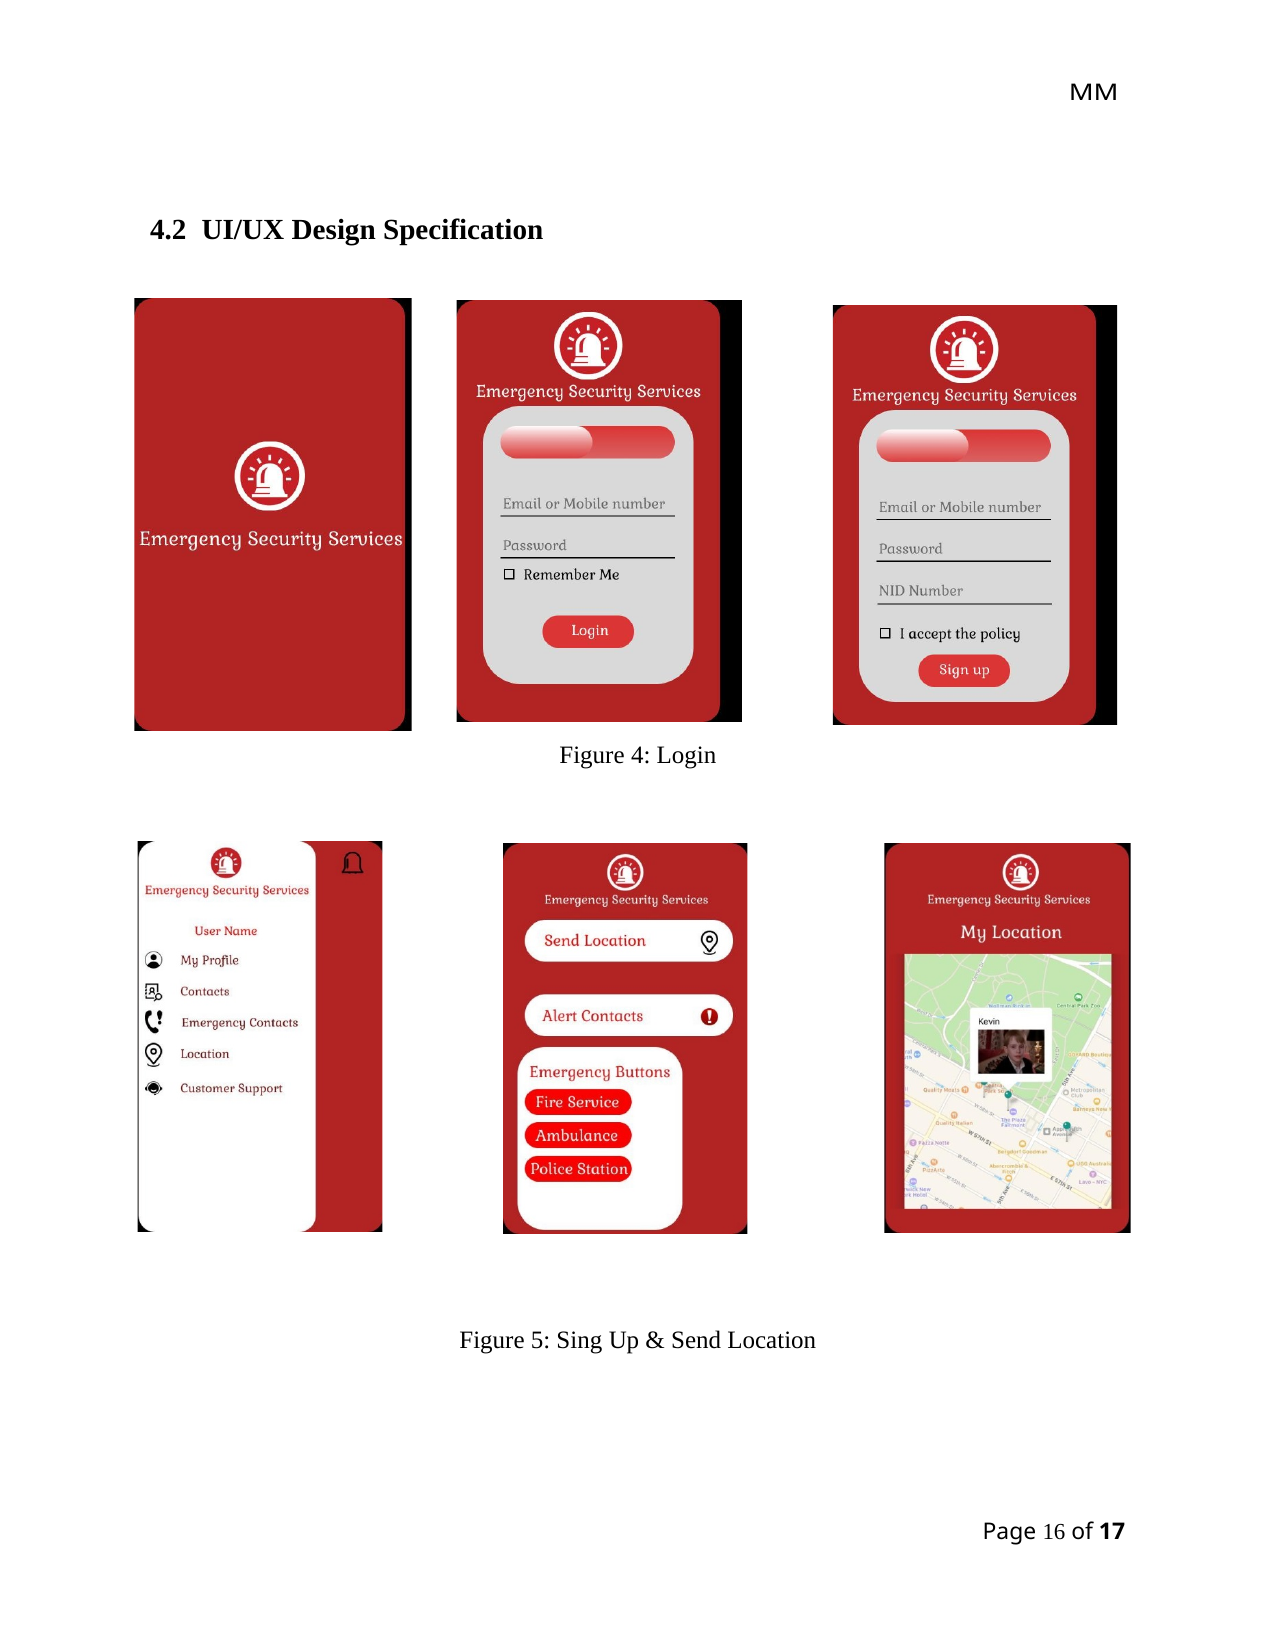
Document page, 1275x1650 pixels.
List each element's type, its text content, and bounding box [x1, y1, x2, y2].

text Figure 5: Sing Up & Send Location [221, 1325, 1054, 1354]
picture [137, 841, 383, 1232]
subtitle UI/UX Design Specification [150, 212, 1156, 246]
picture [503, 843, 748, 1234]
picture [884, 843, 1131, 1233]
picture [134, 298, 412, 731]
picture [832, 305, 1118, 725]
picture [456, 300, 742, 722]
